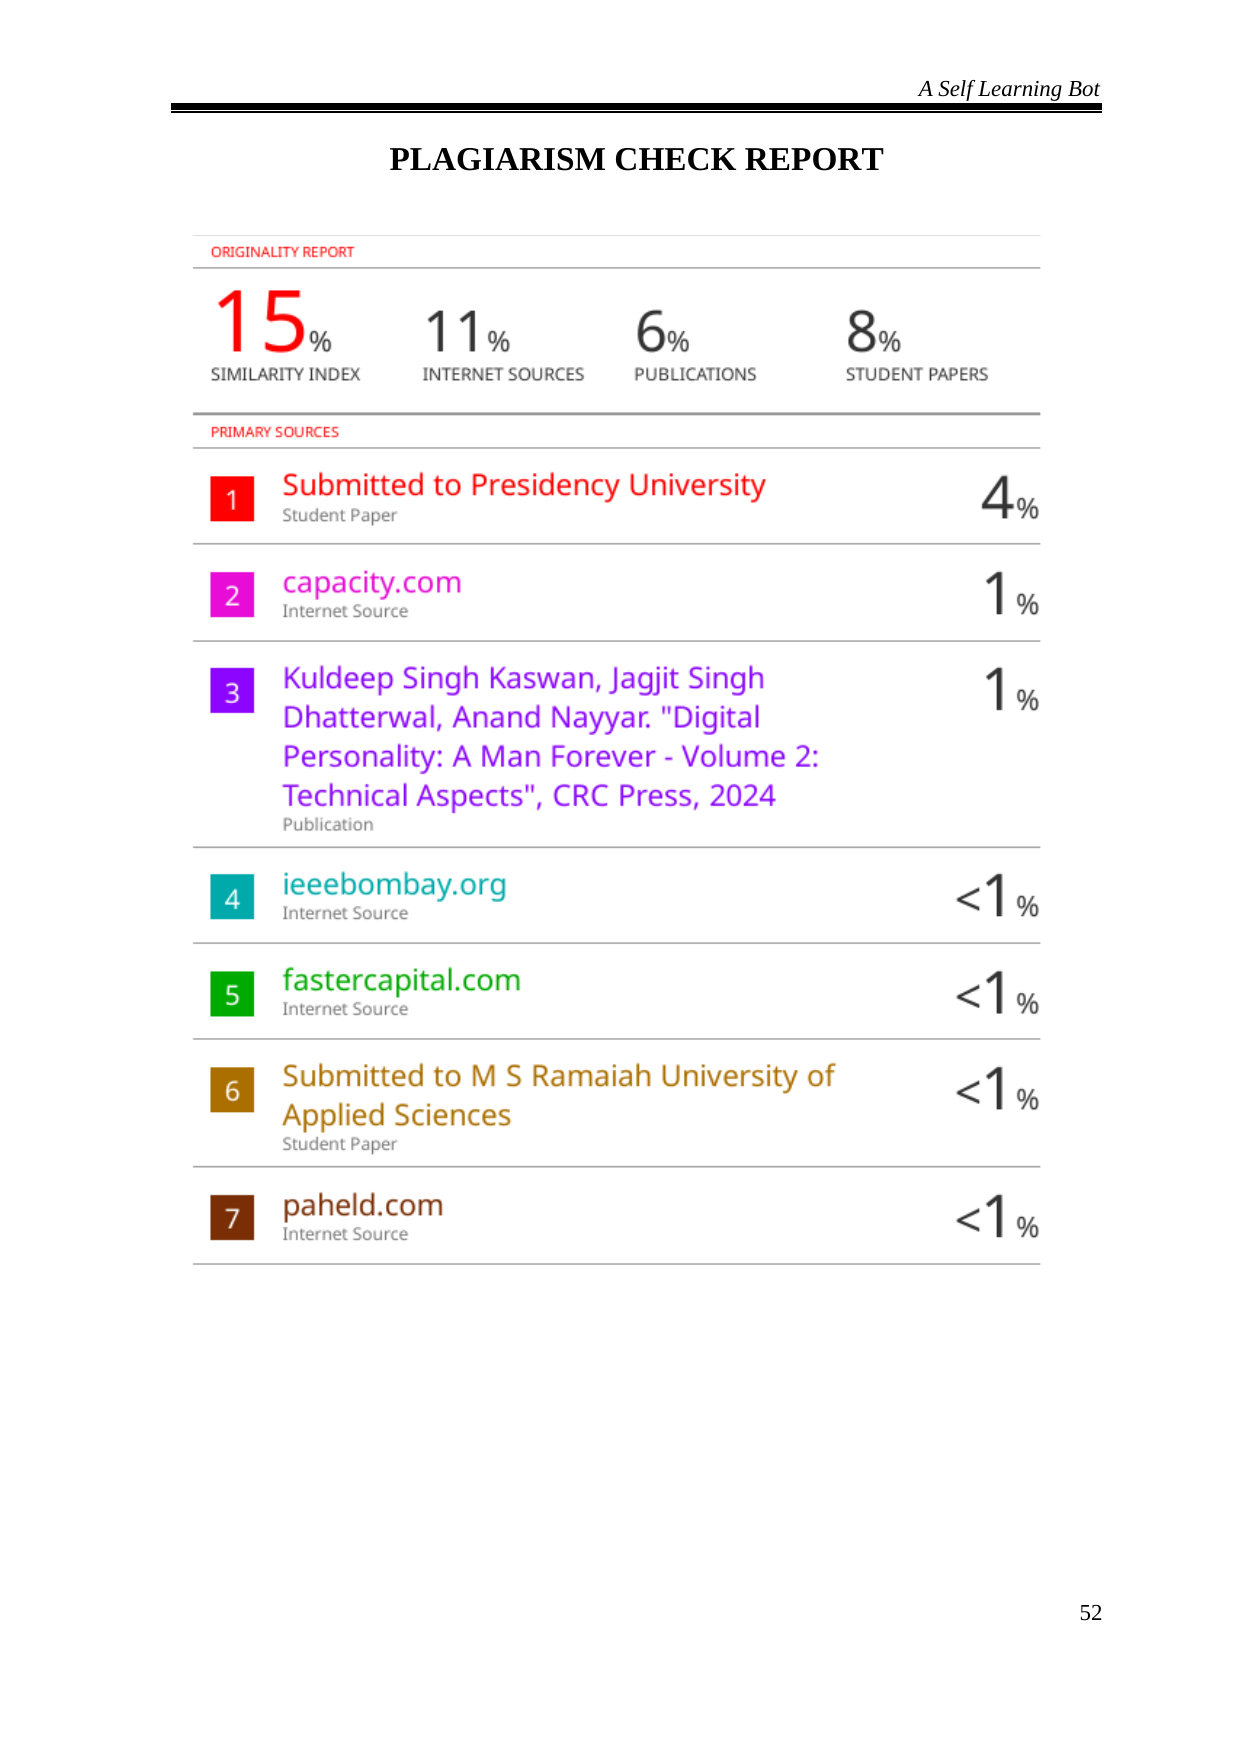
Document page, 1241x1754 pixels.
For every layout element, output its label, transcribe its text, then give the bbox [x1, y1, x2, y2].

text PLAGIARISM CHECK REPORT [171, 139, 1102, 177]
picture [170, 235, 1103, 1355]
